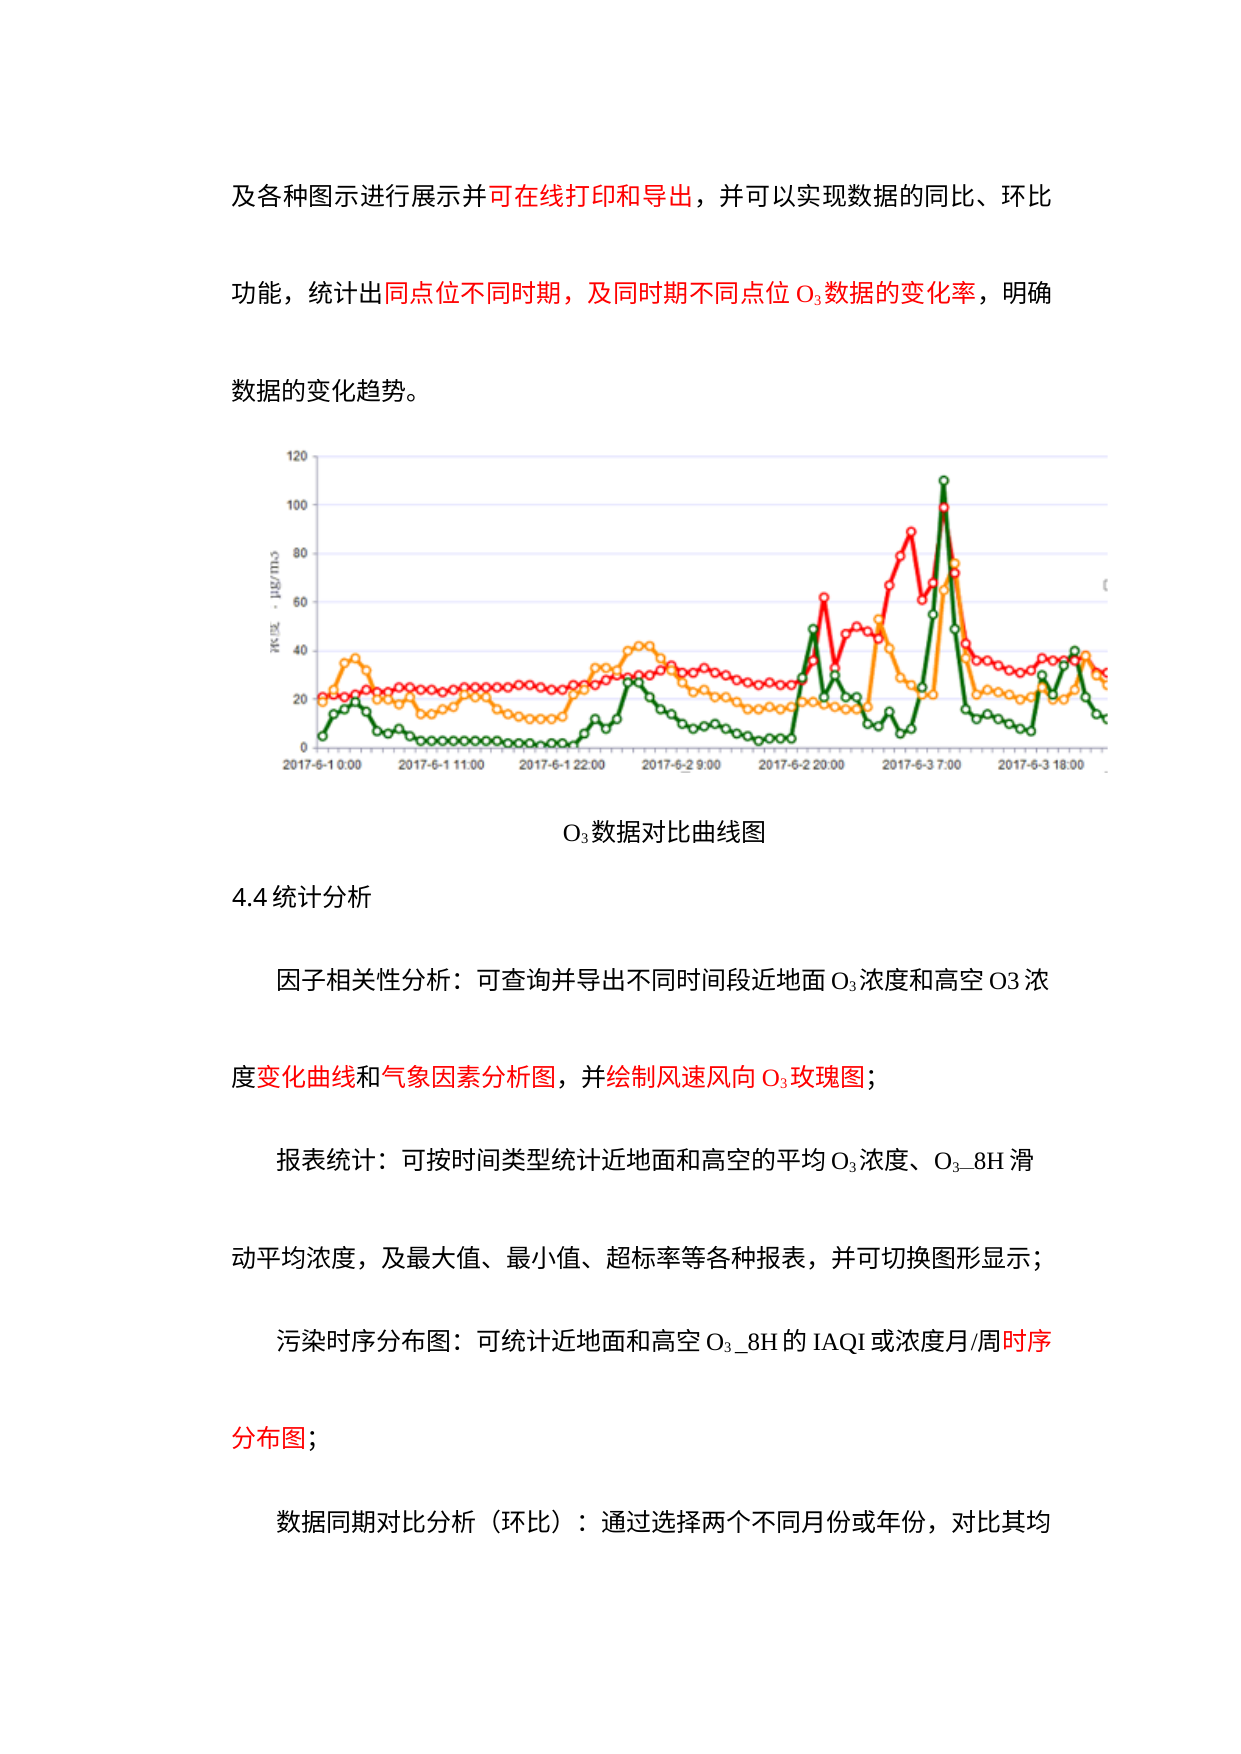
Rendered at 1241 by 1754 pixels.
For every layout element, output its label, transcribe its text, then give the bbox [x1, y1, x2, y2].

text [232, 1488, 1053, 1553]
text O3数据对比曲线图 [232, 798, 1053, 863]
text 污染时序分布图：可统计近地面和高空O3 _8H的IAQI或浓度月/周时序分布图； [232, 1307, 1053, 1469]
text 因子相关性分析：可查询并导出不同时间段近地面O3浓度和高空O3浓度变化曲线和气象因素分析图，并绘制风速风向O3玫瑰图； [232, 946, 1053, 1108]
text 报表统计：可按时间类型统计近地面和高空的平均O3浓度、O3—8H滑动平均浓度，及最大值、最小值、超标率等各种报表，并可切换图形显示； [232, 1126, 1053, 1289]
picture [270, 440, 1108, 773]
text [232, 162, 1053, 422]
text 4.4统计分析 [187, 863, 1053, 928]
